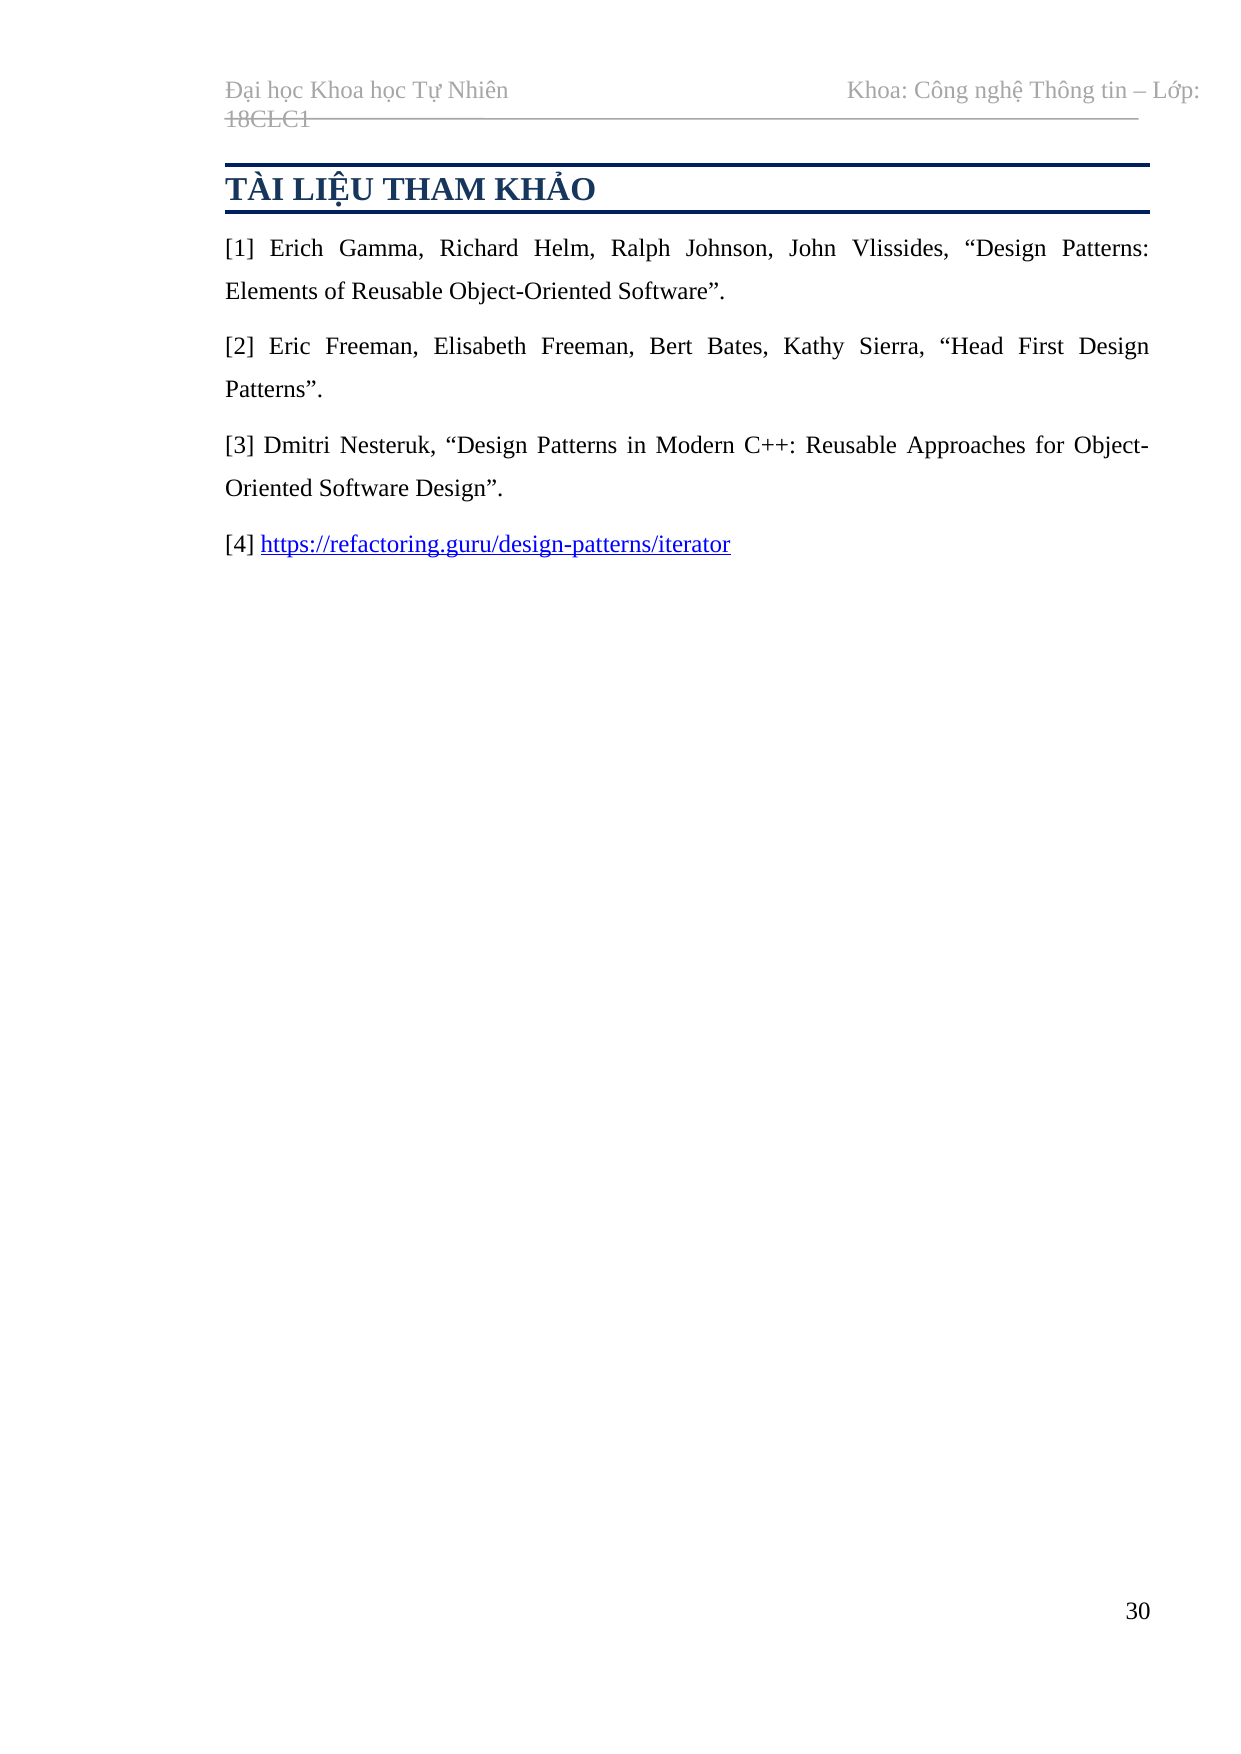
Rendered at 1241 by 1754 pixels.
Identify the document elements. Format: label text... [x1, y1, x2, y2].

text TÀI LIỆU THAM KHẢO [225, 167, 1150, 210]
text [4] https://refactoring.guru/design-patterns/iterator [225, 529, 1150, 558]
text [3] Dmitri Nesteruk, “Design Patterns in Modern C++: Reusable Approaches for Object-Oriented Software Design”. [225, 430, 1150, 502]
text [2] Eric Freeman, Elisabeth Freeman, Bert Bates, Kathy Sierra, “Head First Design Patterns”. [225, 331, 1150, 403]
text [1] Erich Gamma, Richard Helm, Ralph Johnson, John Vlissides, “Design Patterns: Elements of Reusable Object-Oriented Software”. [225, 233, 1150, 304]
